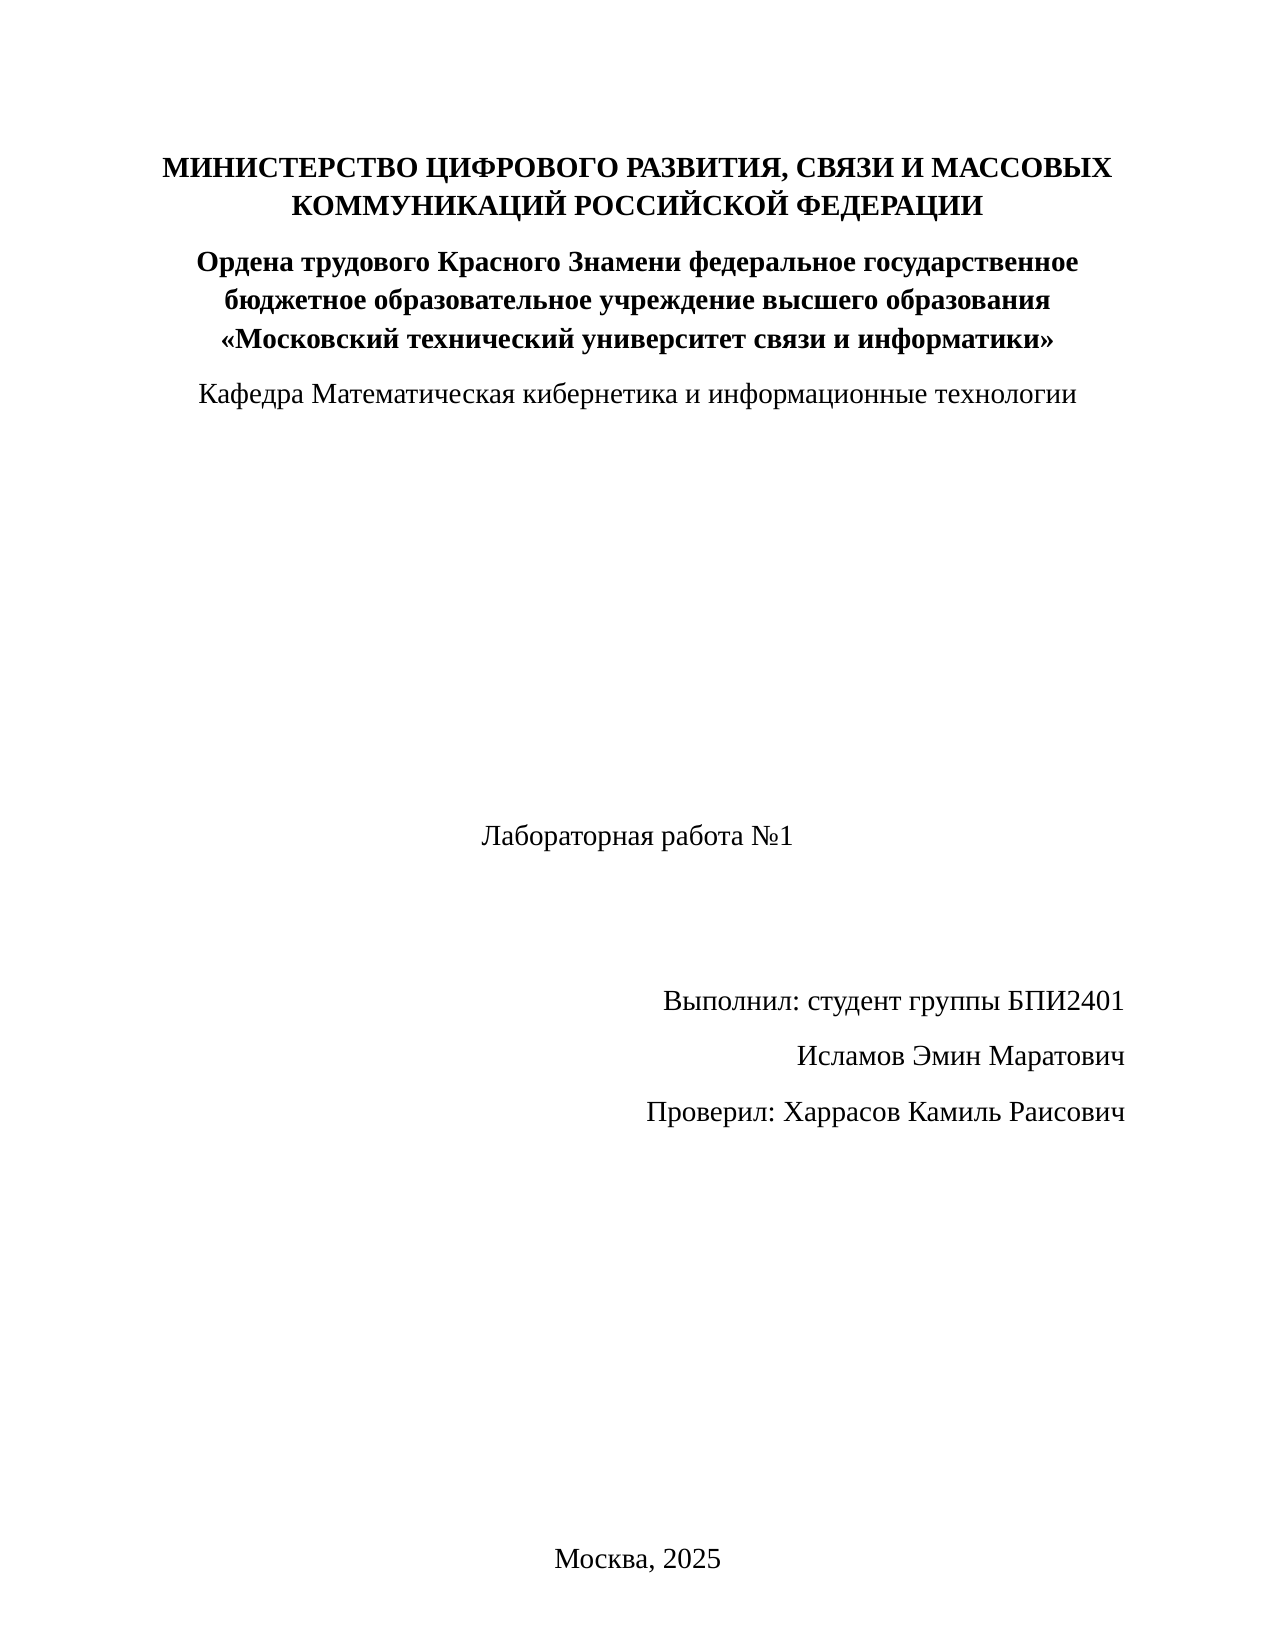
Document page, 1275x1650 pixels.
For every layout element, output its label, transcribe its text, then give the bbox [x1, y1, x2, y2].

text Кафедра Математическая кибернетика и информационные технологии [150, 376, 1125, 409]
text МИНИСТЕРСТВО ЦИФРОВОГО РАЗВИТИЯ, СВЯЗИ И МАССОВЫХ КОММУНИКАЦИЙ РОССИЙСКОЙ ФЕДЕРАЦИИ [150, 150, 1125, 222]
text Ордена трудового Красного Знамени федеральное государственное бюджетное образовательное учреждение высшего образования «Московский технический университет связи и информатики» [150, 244, 1125, 354]
text Выполнил: студент группы БПИ2401 [150, 983, 1125, 1017]
text Исламов Эмин Маратович [150, 1038, 1125, 1072]
text Лабораторная работа №1 [150, 818, 1125, 851]
text Проверил: Харрасов Камиль Раисович [150, 1094, 1125, 1127]
